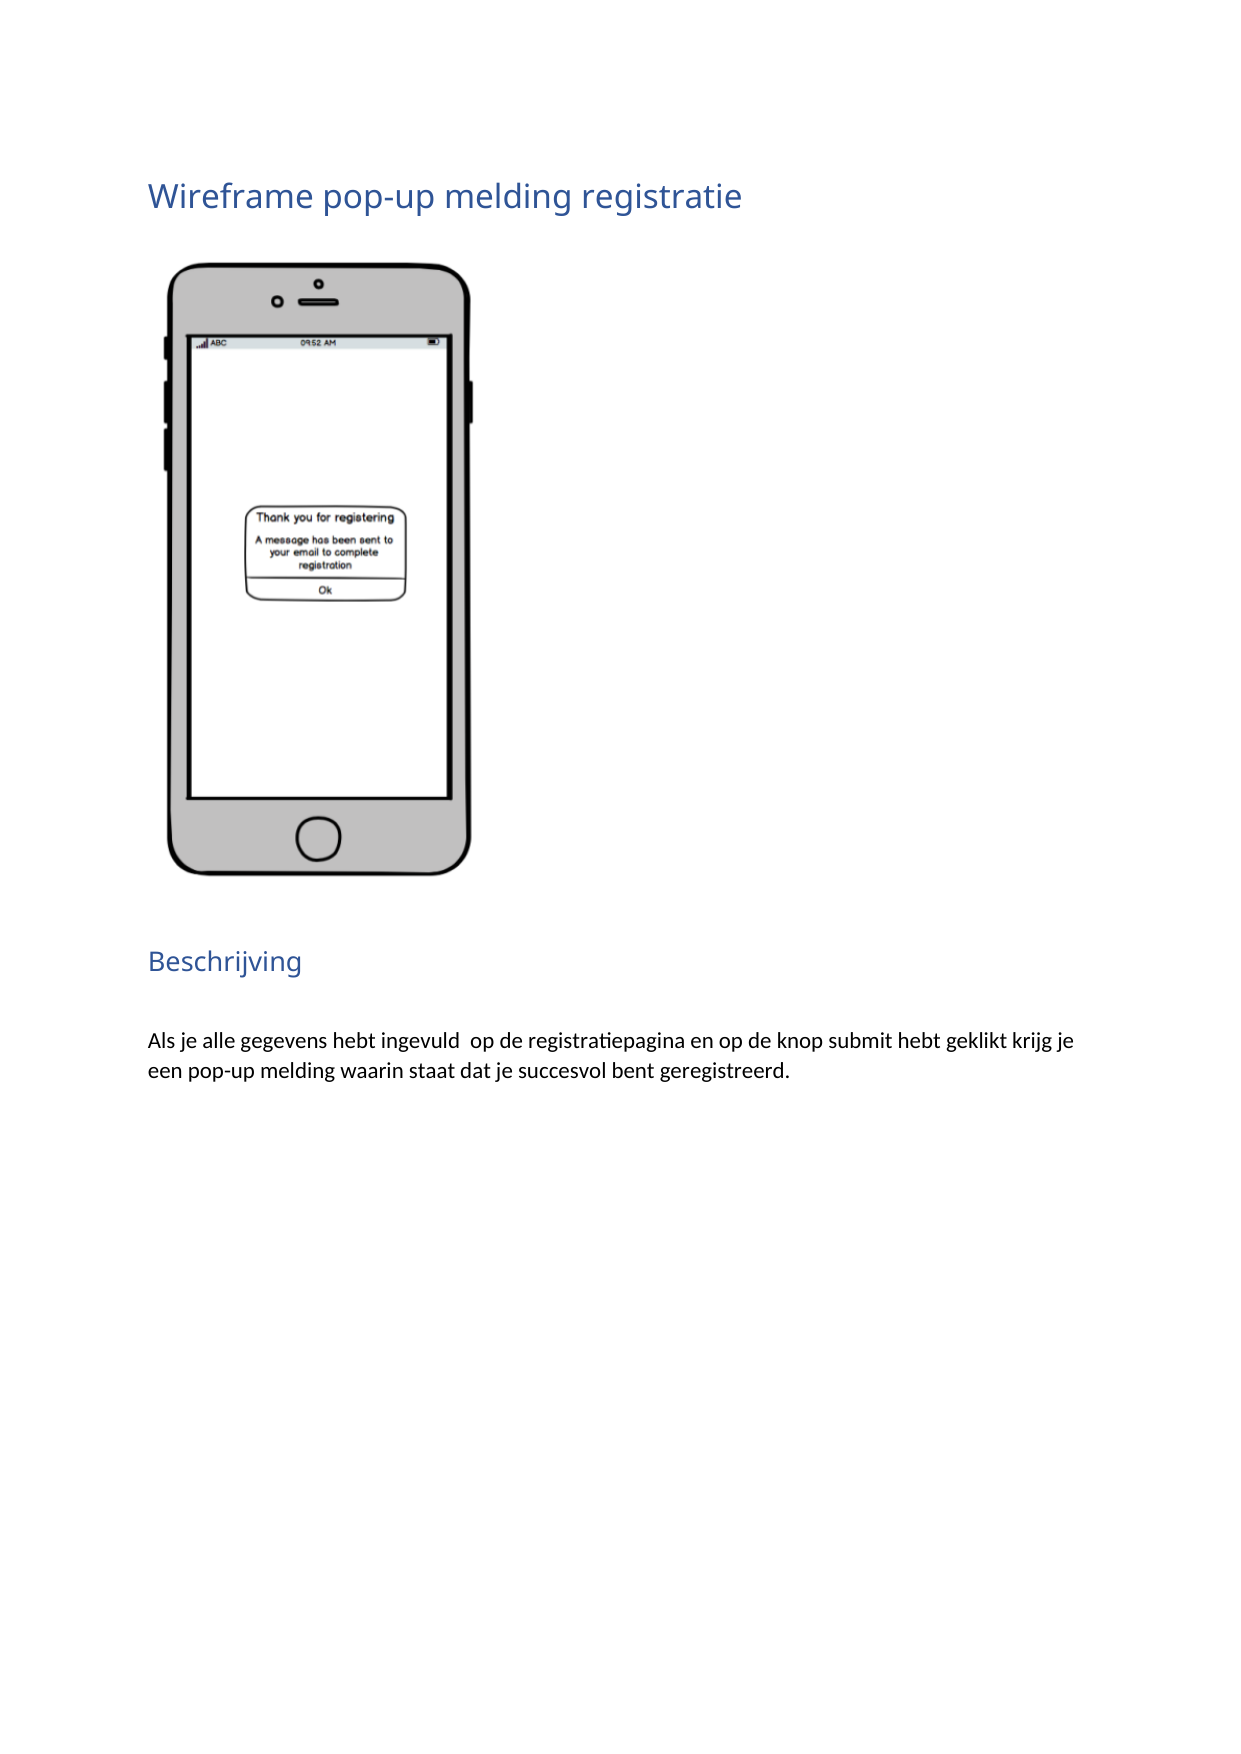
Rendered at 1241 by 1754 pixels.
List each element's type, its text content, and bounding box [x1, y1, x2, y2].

picture [147, 246, 482, 891]
subtitle Wireframe pop-up melding registratie [148, 173, 1093, 218]
subtitle Beschrijving [148, 942, 1093, 979]
text Als je alle gegevens hebt ingevuld op de registratiepagina en op de knop submit hebt geklikt krijg je een pop-up melding waarin staat dat je succesvol bent geregistreerd. [148, 1026, 1093, 1084]
